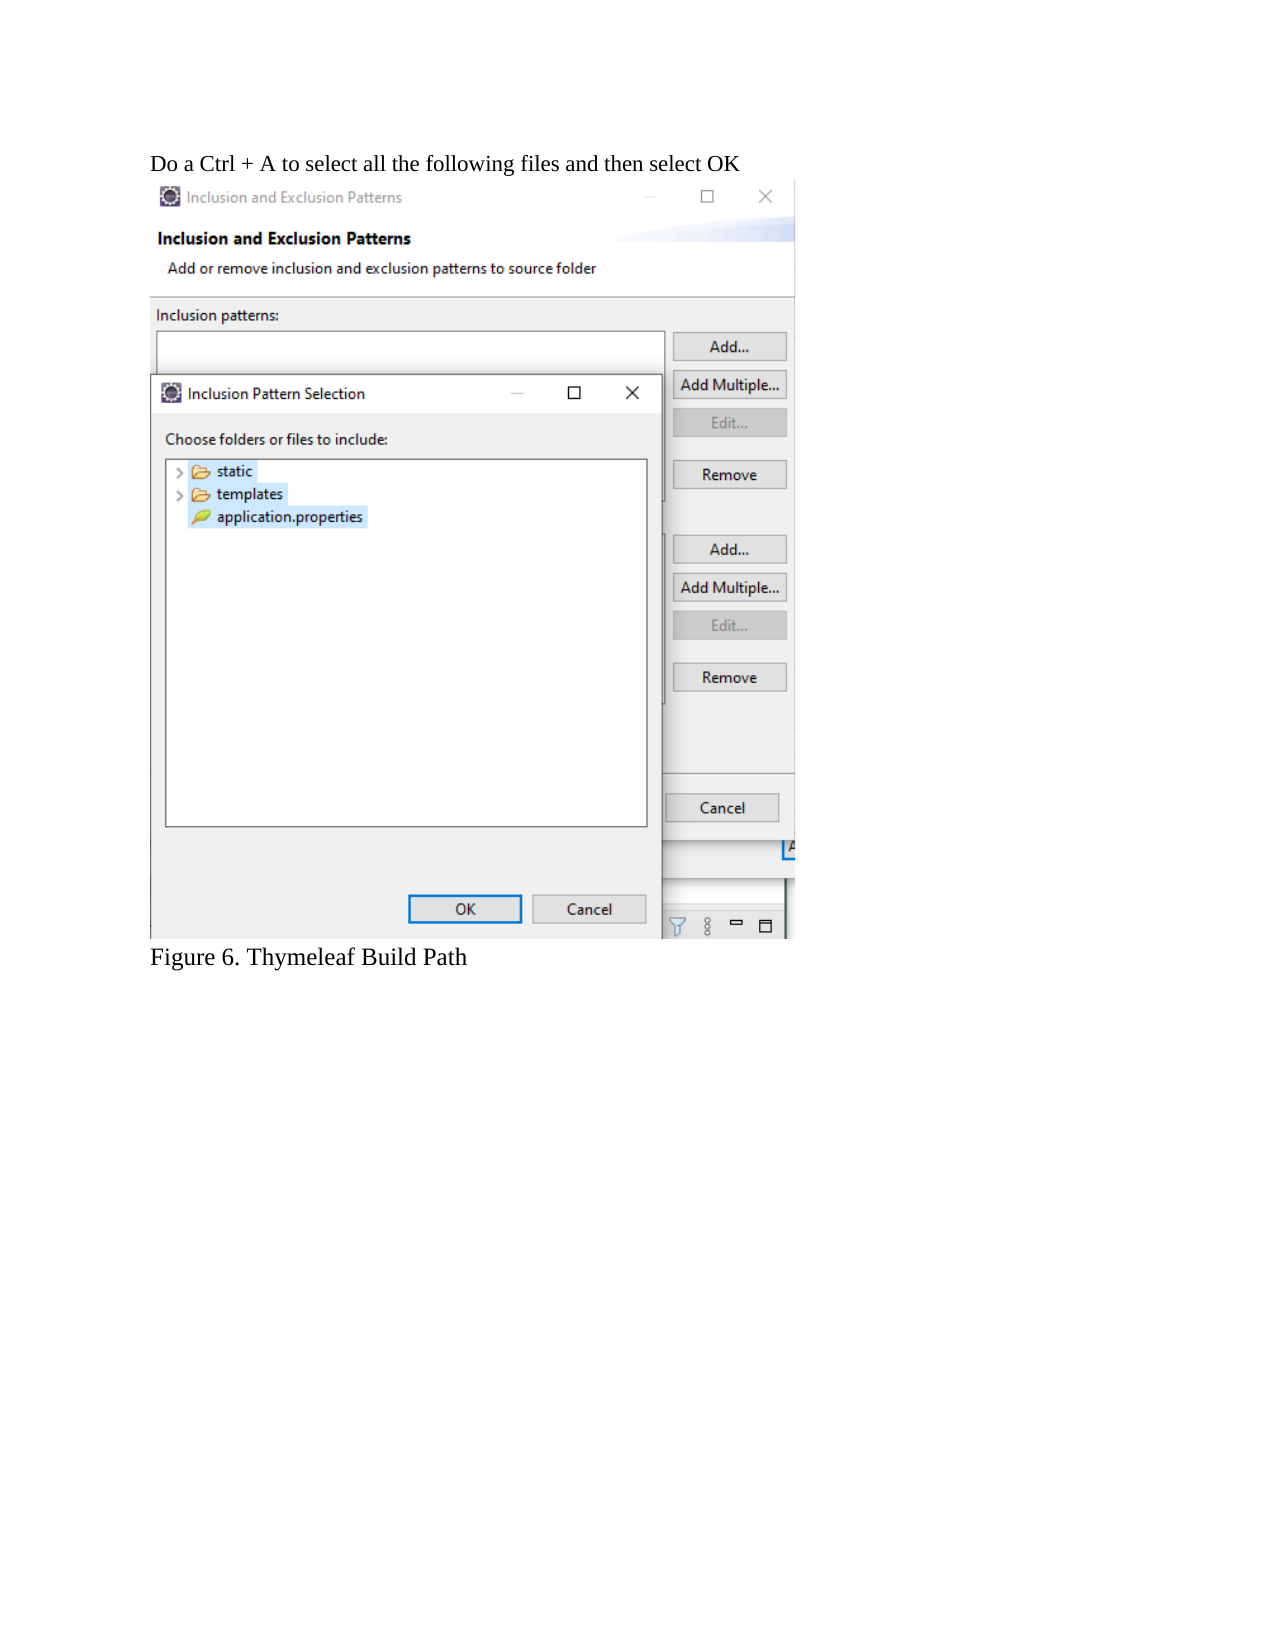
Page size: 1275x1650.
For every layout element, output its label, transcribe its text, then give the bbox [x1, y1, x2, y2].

picture [150, 180, 796, 939]
